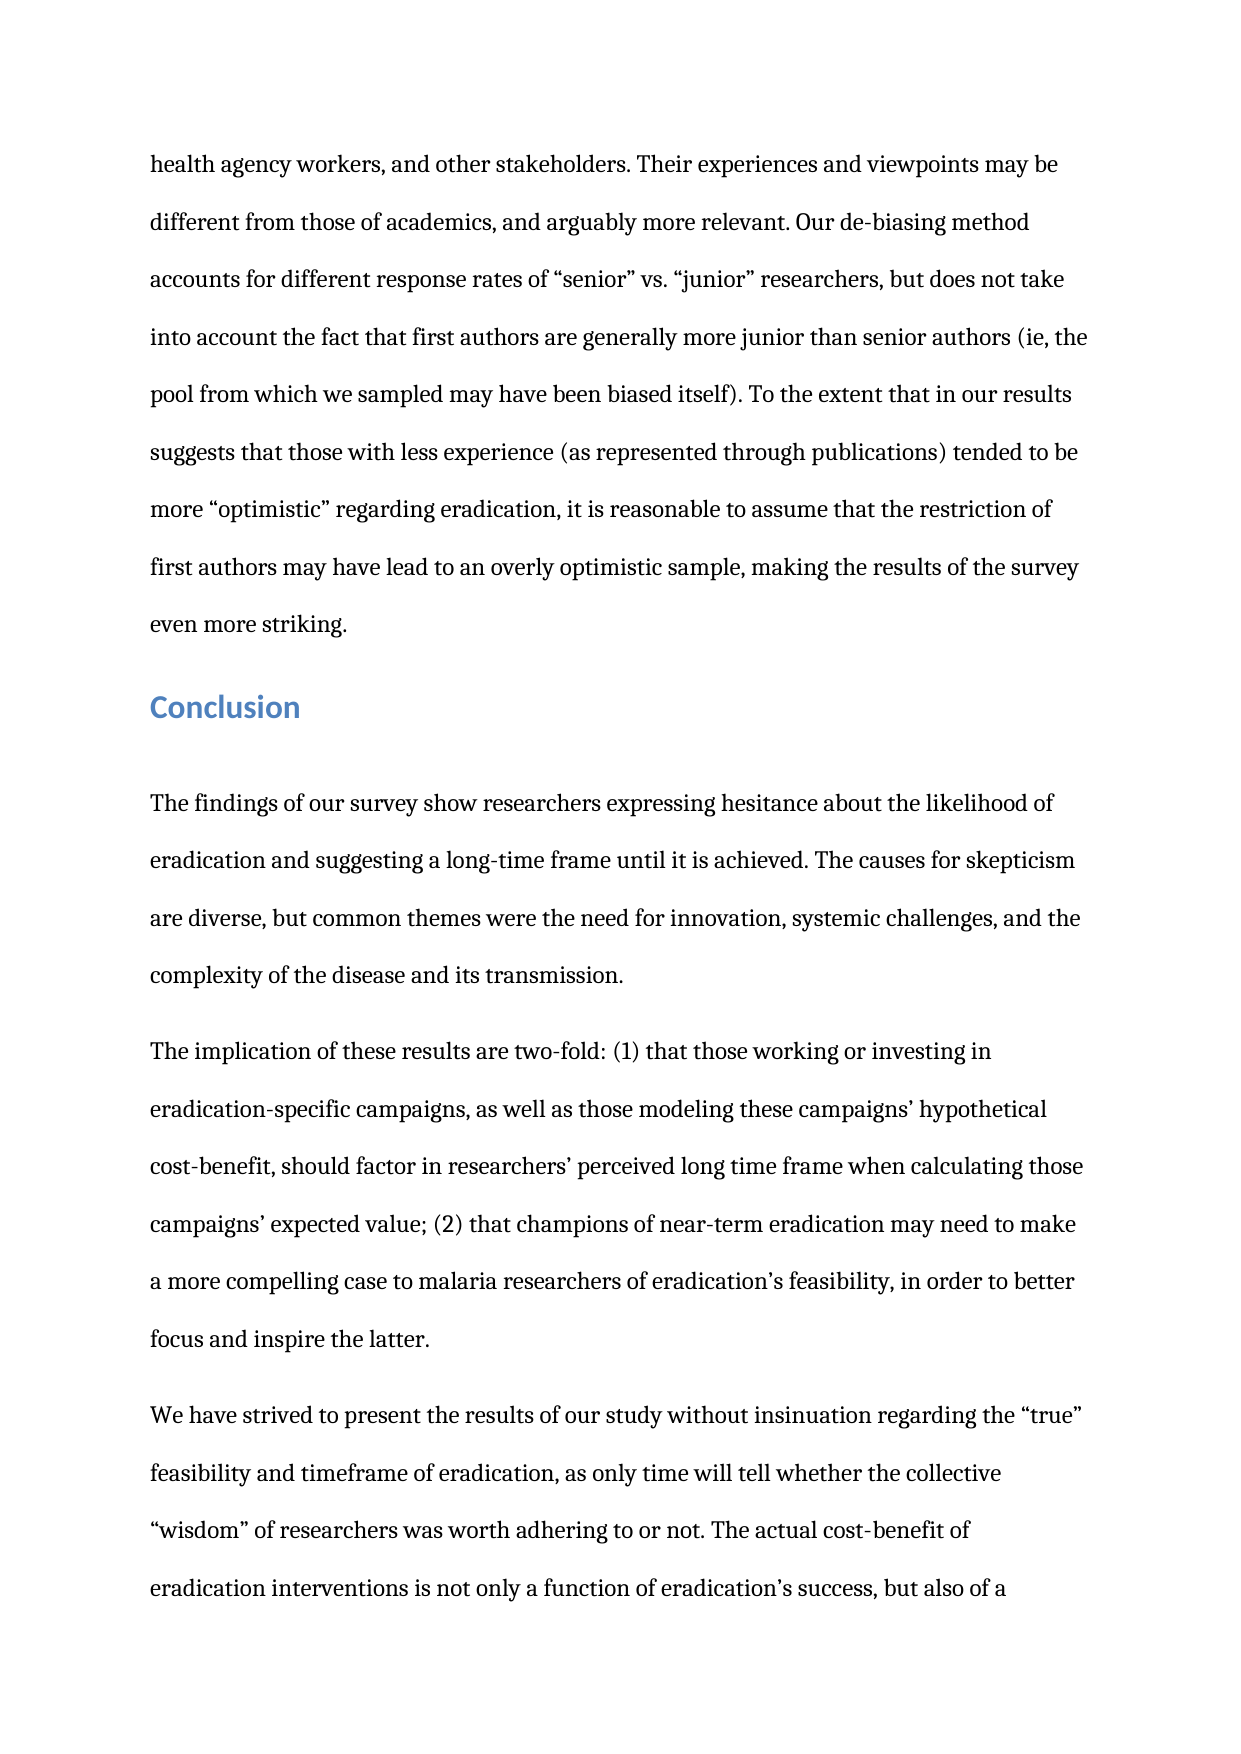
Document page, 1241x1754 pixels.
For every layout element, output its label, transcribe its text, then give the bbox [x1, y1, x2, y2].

text The implication of these results are two-fold: (1) that those working or investing in eradication-specific campaigns, as well as those modeling these campaigns’ hypothetical cost-benefit, should factor in researchers’ perceived long time frame when calculating those campaigns’ expected value; (2) that champions of near-term eradication may need to make a more compelling case to malaria researchers of eradication’s feasibility, in order to better focus and inspire the latter. [150, 1037, 1090, 1353]
subtitle Conclusion [150, 686, 1090, 727]
text The findings of our survey show researchers expressing hesitance about the likelihood of eradication and suggesting a long-time frame until it is achieved. The causes for skepticism are diverse, but common themes were the need for innovation, systemic challenges, and the complexity of the disease and its transmission. [150, 788, 1090, 990]
